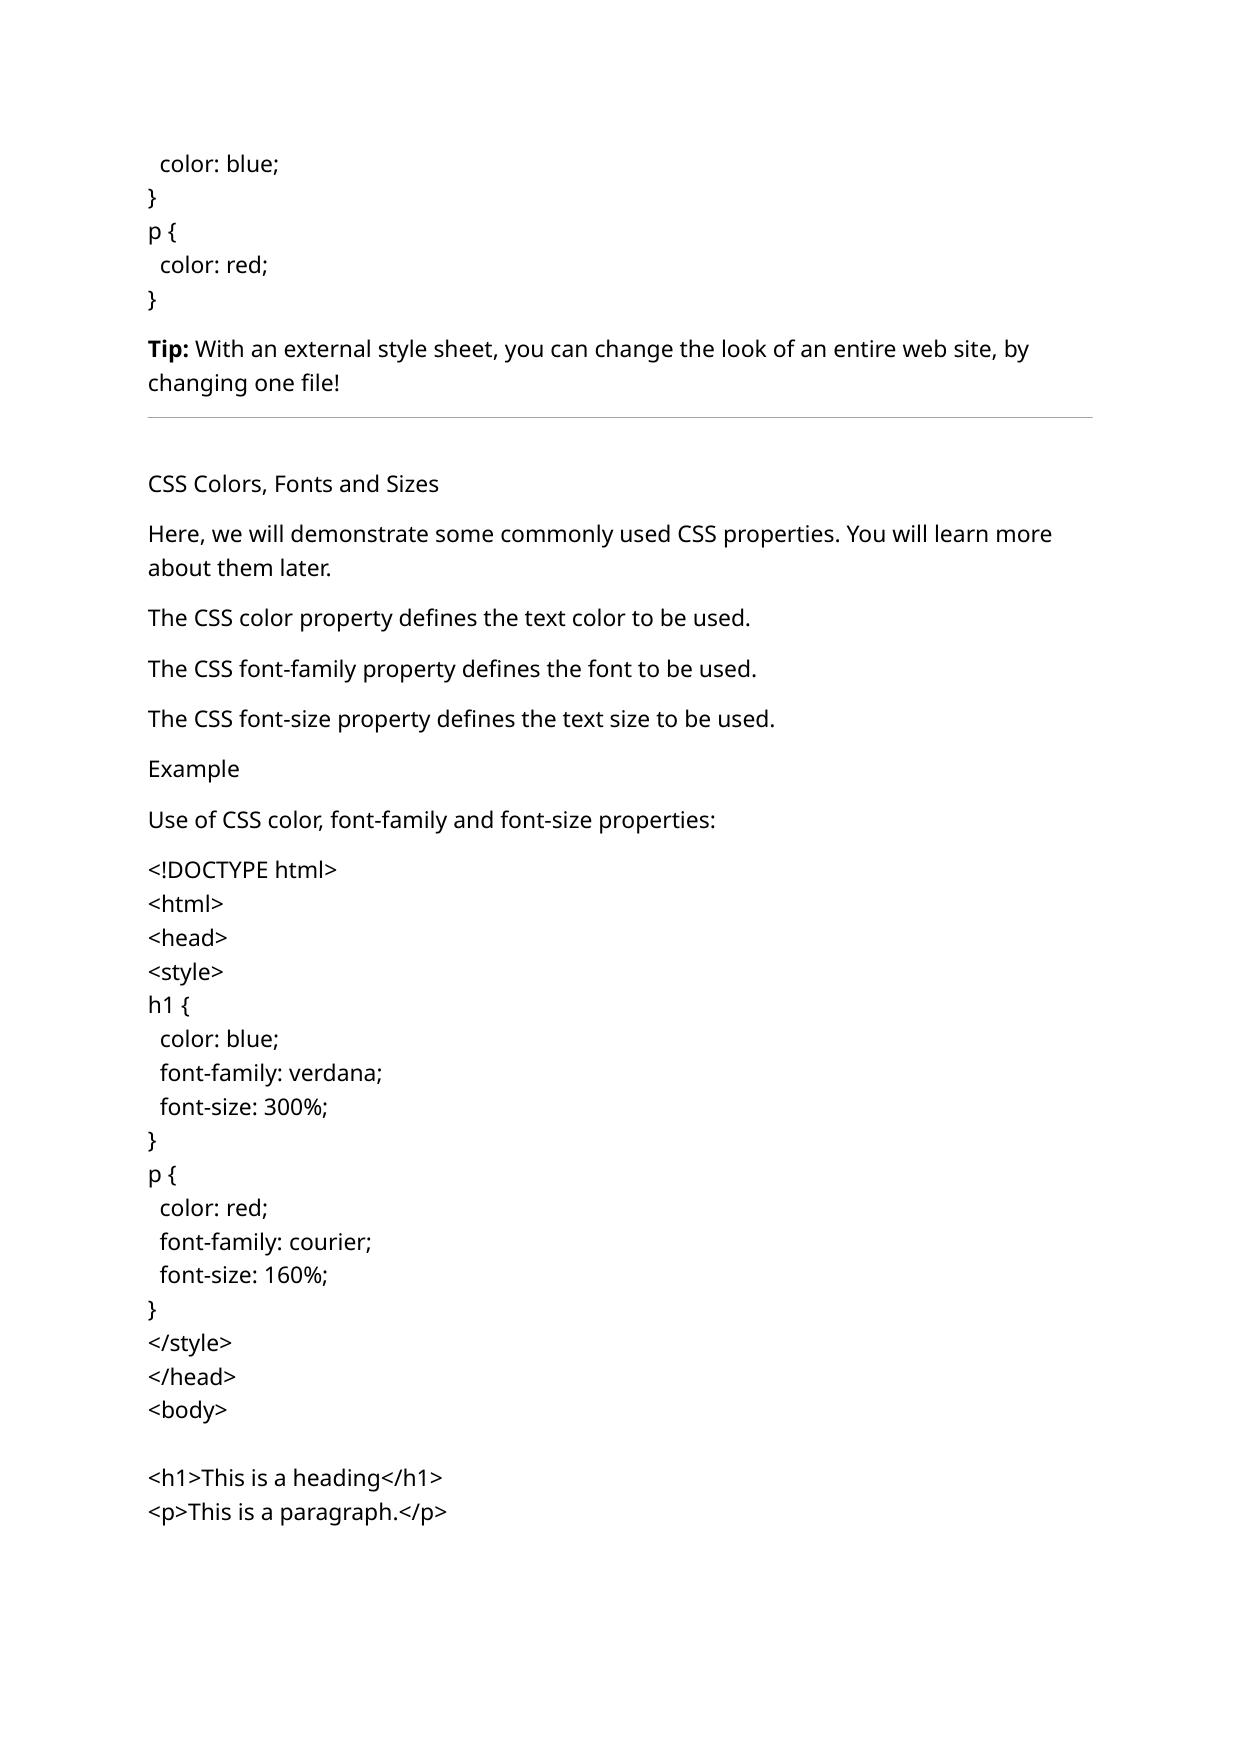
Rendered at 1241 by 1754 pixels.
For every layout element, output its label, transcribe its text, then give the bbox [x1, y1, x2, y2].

text The CSS font-family property defines the font to be used. [148, 653, 1093, 684]
text Example [148, 753, 1093, 785]
text Here, we will demonstrate some commonly used CSS properties. You will learn more about them later. [148, 518, 1093, 583]
text Use of CSS color, font-family and font-size properties: [148, 804, 1093, 835]
text CSS Colors, Fonts and Sizes [148, 468, 1093, 499]
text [148, 854, 1093, 1561]
text The CSS font-size property defines the text size to be used. [148, 703, 1093, 734]
text The CSS color property defines the text color to be used. [148, 602, 1093, 633]
text Tip: With an external style sheet, you can change the look of an entire web site, by changing one file! [148, 333, 1093, 398]
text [148, 148, 1093, 314]
